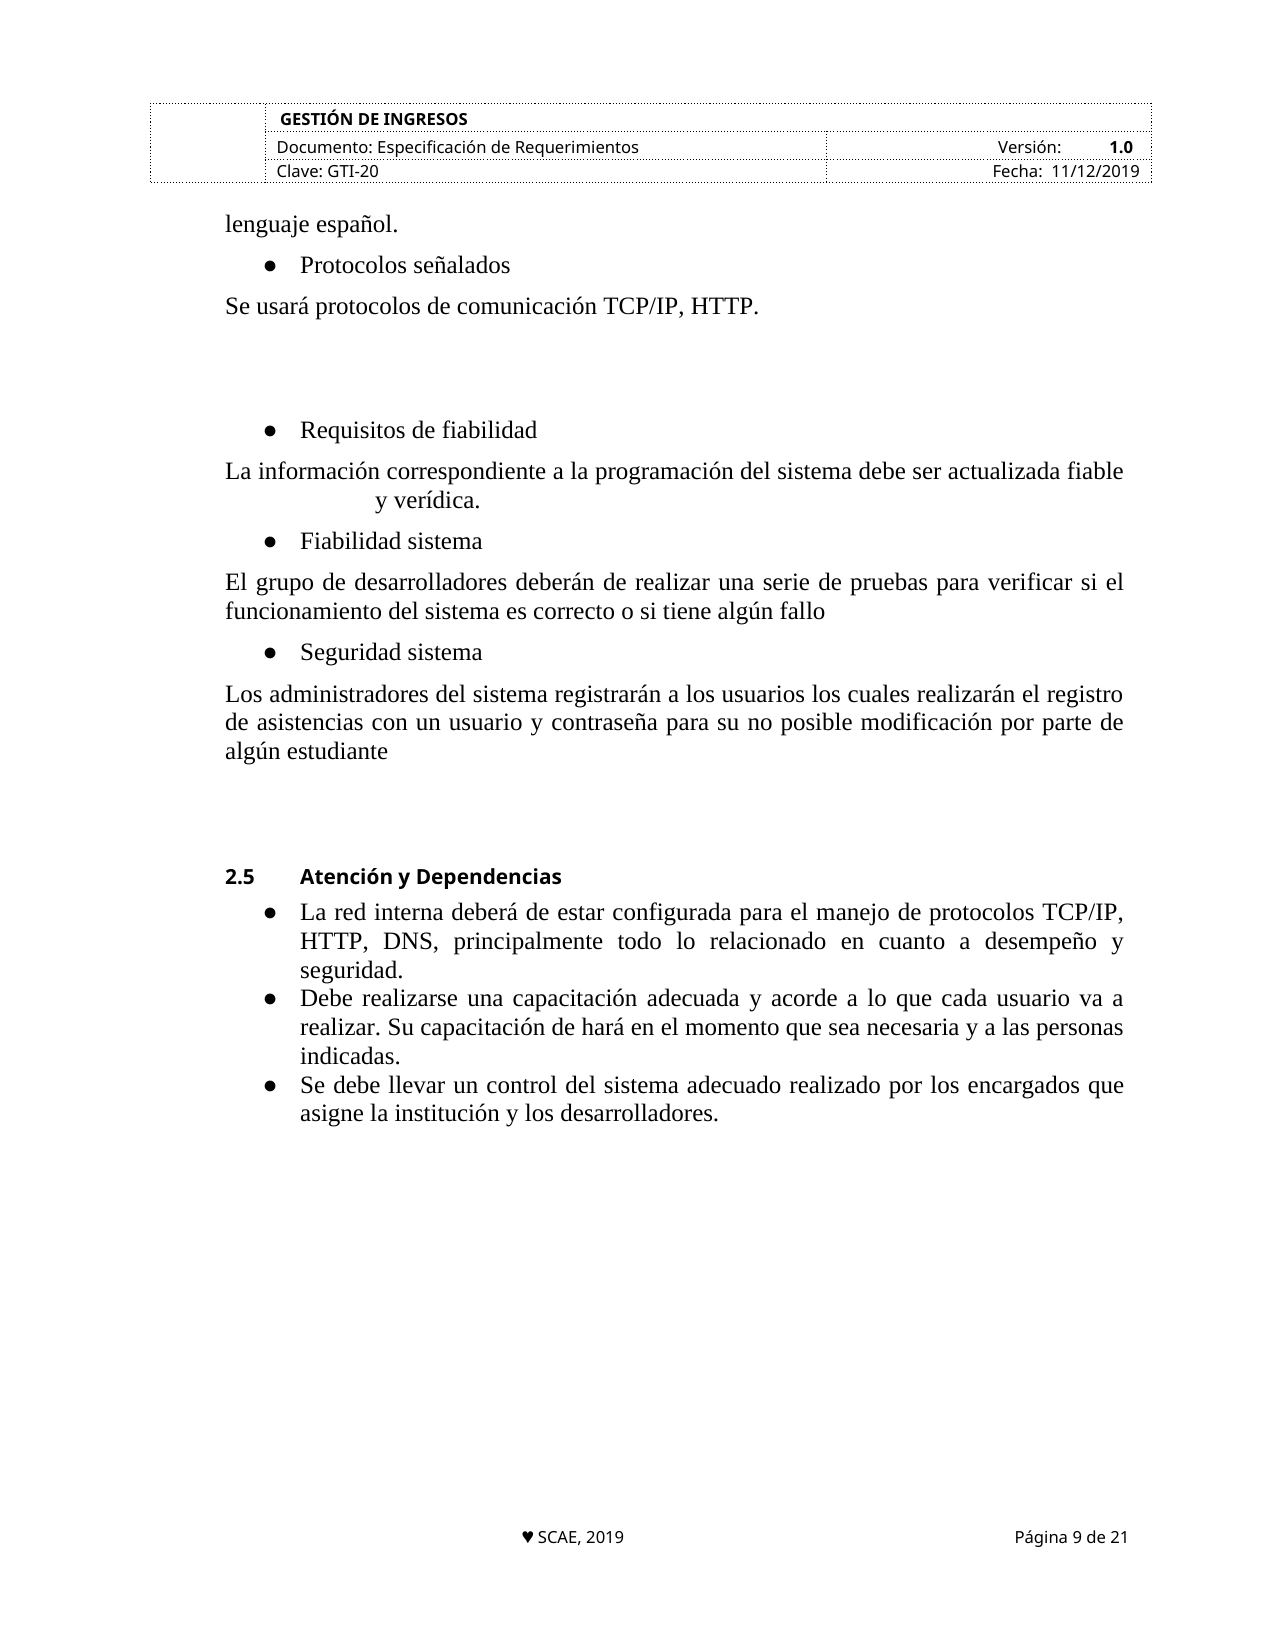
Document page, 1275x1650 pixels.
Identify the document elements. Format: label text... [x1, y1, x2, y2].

list Fiabilidad sistema [262, 526, 1125, 555]
text El grupo de desarrolladores deberán de realizar una serie de pruebas para verificar si el funcionamiento del sistema es correcto o si tiene algún fallo [225, 567, 1125, 625]
list La red interna deberá de estar configurada para el manejo de protocolos TCP/IP, HTTP, DNS, principalmente todo lo relacionado en cuanto a desempeño y seguridad. [262, 897, 1125, 983]
list Requisitos de fiabilidad [262, 415, 1125, 444]
list Protocolos señalados [262, 250, 1125, 279]
subtitle Atención y Dependencias [225, 862, 1125, 891]
text Los administradores del sistema registrarán a los usuarios los cuales realizarán el registro de asistencias con un usuario y contraseña para su no posible modificación por parte de algún estudiante [225, 679, 1125, 765]
list Se debe llevar un control del sistema adecuado realizado por los encargados que asigne la institución y los desarrolladores. [262, 1070, 1125, 1127]
text lenguaje español. [225, 209, 1125, 237]
list Seguridad sistema [262, 637, 1125, 666]
text La información correspondiente a la programación del sistema debe ser actualizada fiable y verídica. [225, 456, 1125, 514]
list Debe realizarse una capacitación adecuada y acorde a lo que cada usuario va a realizar. Su capacitación de hará en el momento que sea necesaria y a las personas indicadas. [262, 983, 1125, 1070]
text Se usará protocolos de comunicación TCP/IP, HTTP. [225, 291, 1125, 320]
